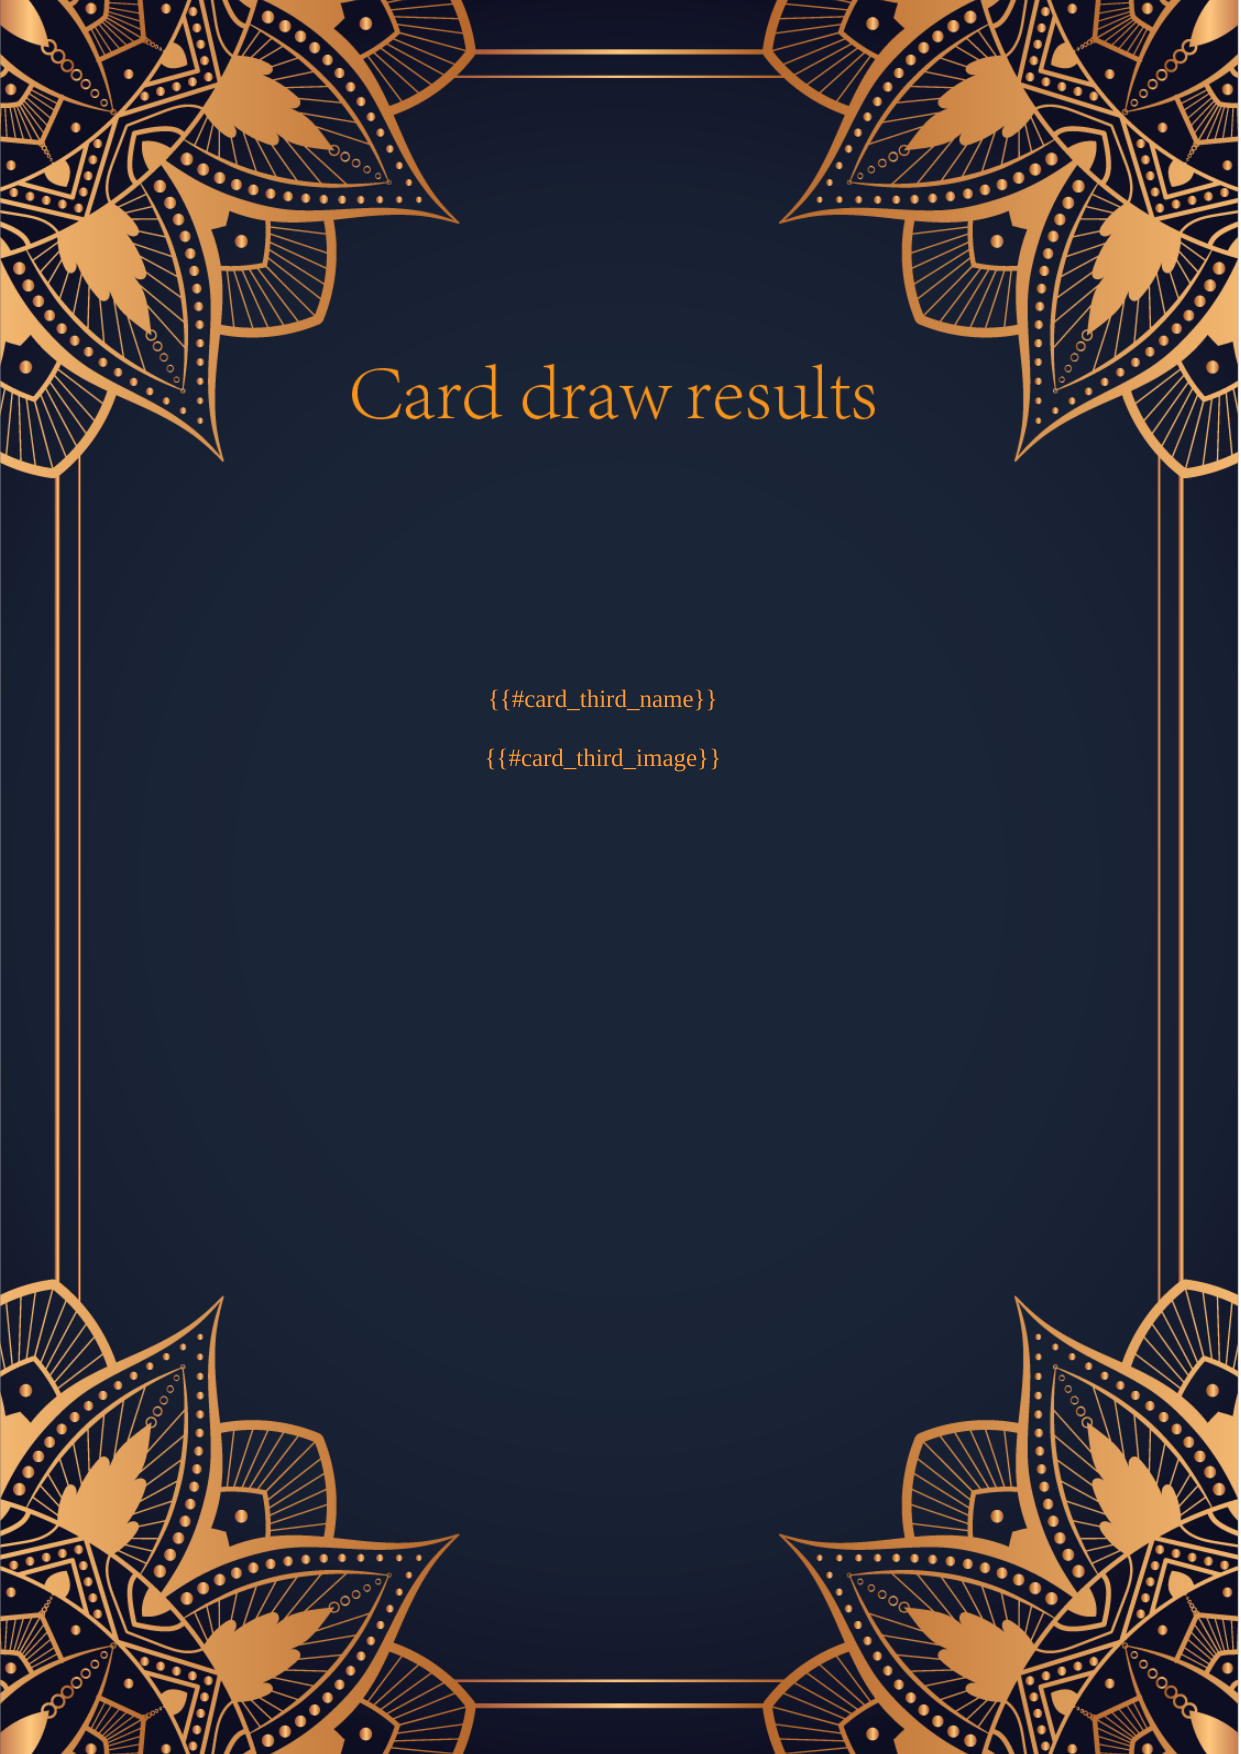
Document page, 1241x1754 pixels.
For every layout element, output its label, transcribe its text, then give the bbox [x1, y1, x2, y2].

table_cell {{#card_third_image}} [188, 741, 1018, 1213]
table_header {{#card_third_name}} [188, 682, 1018, 741]
picture [0, 0, 1239, 1754]
